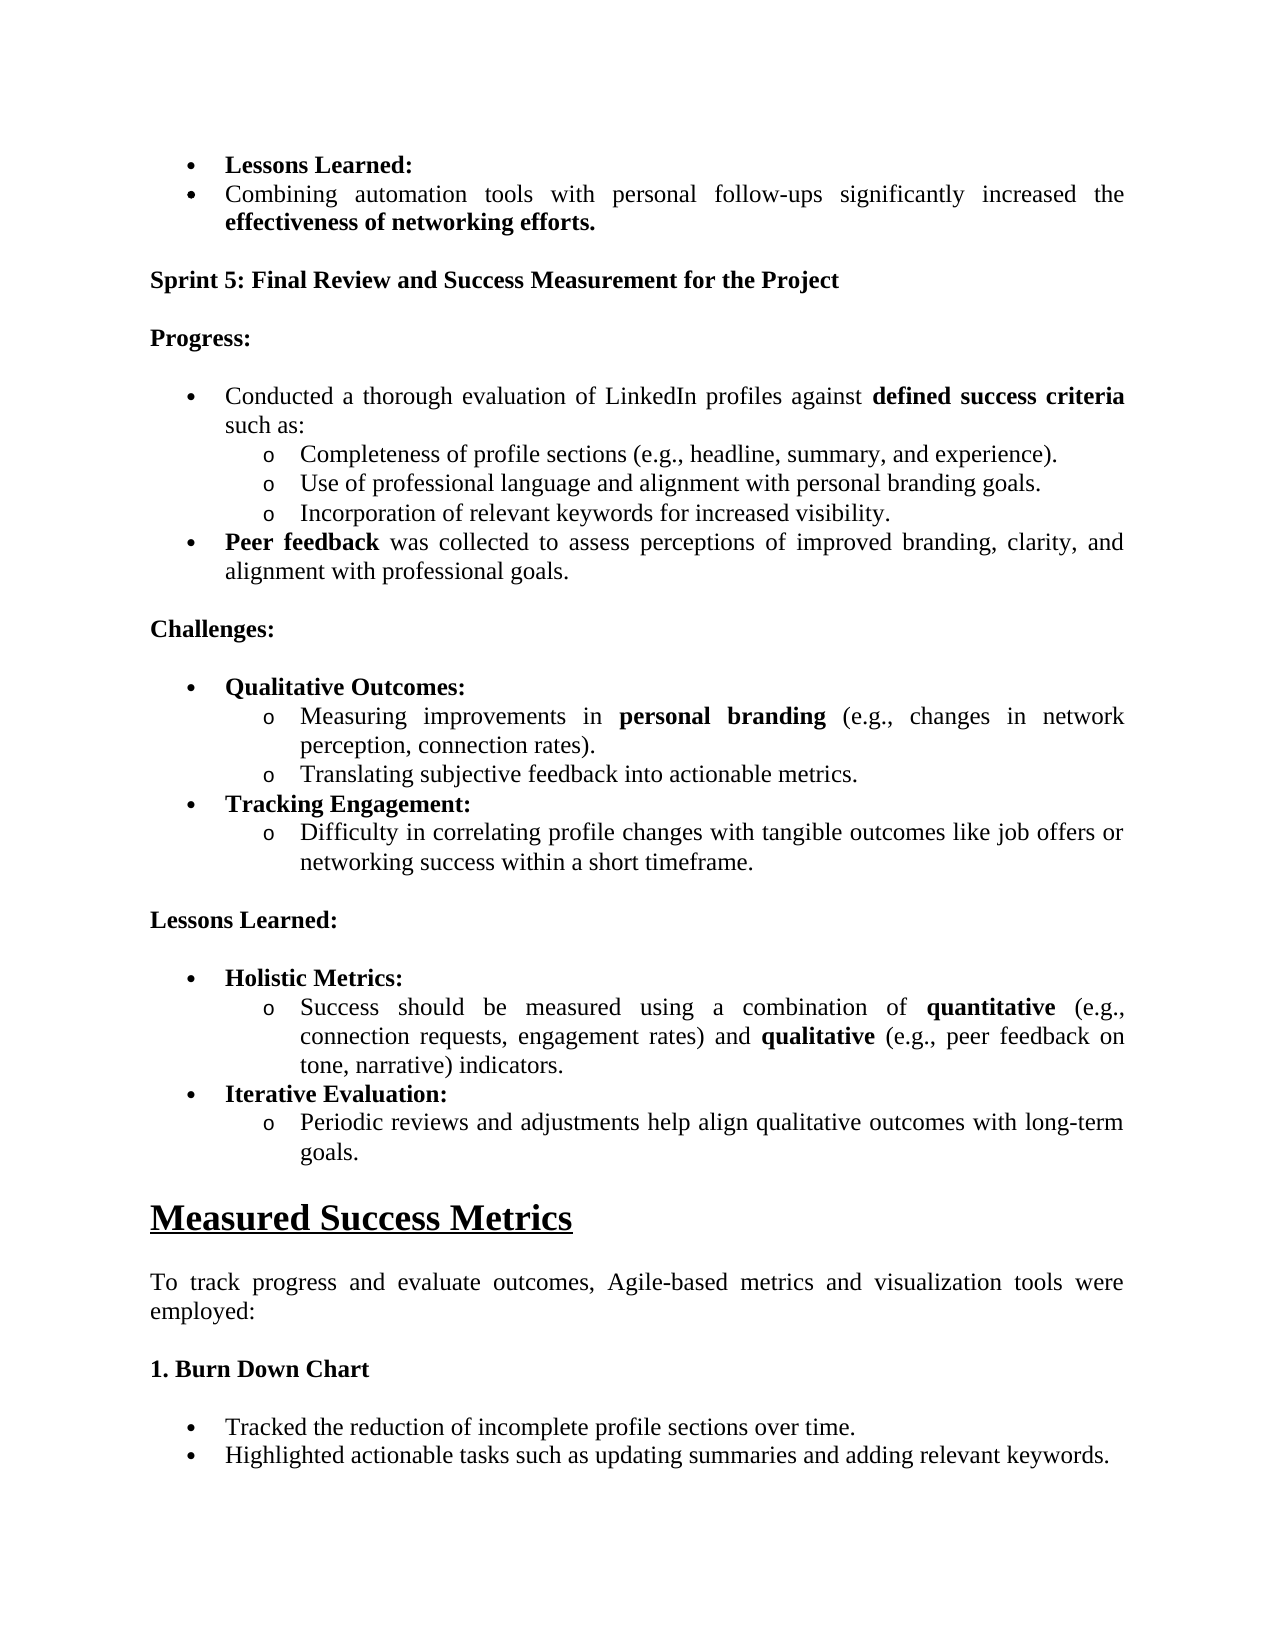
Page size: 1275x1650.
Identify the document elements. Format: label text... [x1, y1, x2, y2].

list Qualitative Outcomes: [187, 672, 1125, 701]
list Measuring improvements in personal branding (e.g., changes in network perception, connection rates). [262, 701, 1125, 759]
list Combining automation tools with personal follow-ups significantly increased the effectiveness of networking efforts. [187, 179, 1125, 236]
text Progress: [150, 323, 1125, 352]
list Periodic reviews and adjustments help align qualitative outcomes with long-term goals. [262, 1107, 1125, 1166]
list Tracked the reduction of incomplete profile sections over time. [187, 1412, 1125, 1441]
text Challenges: [150, 614, 1125, 643]
list Translating subjective feedback into actionable metrics. [262, 759, 1125, 789]
list Completeness of profile sections (e.g., headline, summary, and experience). [262, 439, 1125, 468]
list Highlighted actionable tasks such as updating summaries and adding relevant keywords. [187, 1441, 1125, 1469]
list Incorporation of relevant keywords for increased visibility. [262, 498, 1125, 527]
text Sprint 5: Final Review and Success Measurement for the Project [150, 265, 1125, 294]
list Tracking Engagement: [187, 789, 1125, 817]
text Lessons Learned: [150, 905, 1125, 934]
list Success should be measured using a combination of quantitative (e.g., connection requests, engagement rates) and qualitative (e.g., peer feedback on tone, narrative) indicators. [262, 992, 1125, 1079]
list Use of professional language and alignment with personal branding goals. [262, 468, 1125, 498]
list Holistic Metrics: [187, 963, 1125, 992]
list Peer feedback was collected to assess perceptions of improved branding, clarity, and alignment with professional goals. [187, 527, 1125, 585]
text Measured Success Metrics [150, 1195, 1125, 1238]
list Lessons Learned: [187, 150, 1125, 179]
list Iterative Evaluation: [187, 1079, 1125, 1107]
text 1. Burn Down Chart [150, 1354, 1125, 1383]
list Difficulty in correlating profile changes with tangible outcomes like job offers or networking success within a short timeframe. [262, 817, 1125, 876]
list Conducted a thorough evaluation of LinkedIn profiles against defined success criteria such as: [187, 381, 1125, 439]
text To track progress and evaluate outcomes, Agile-based metrics and visualization tools were employed: [150, 1267, 1125, 1325]
